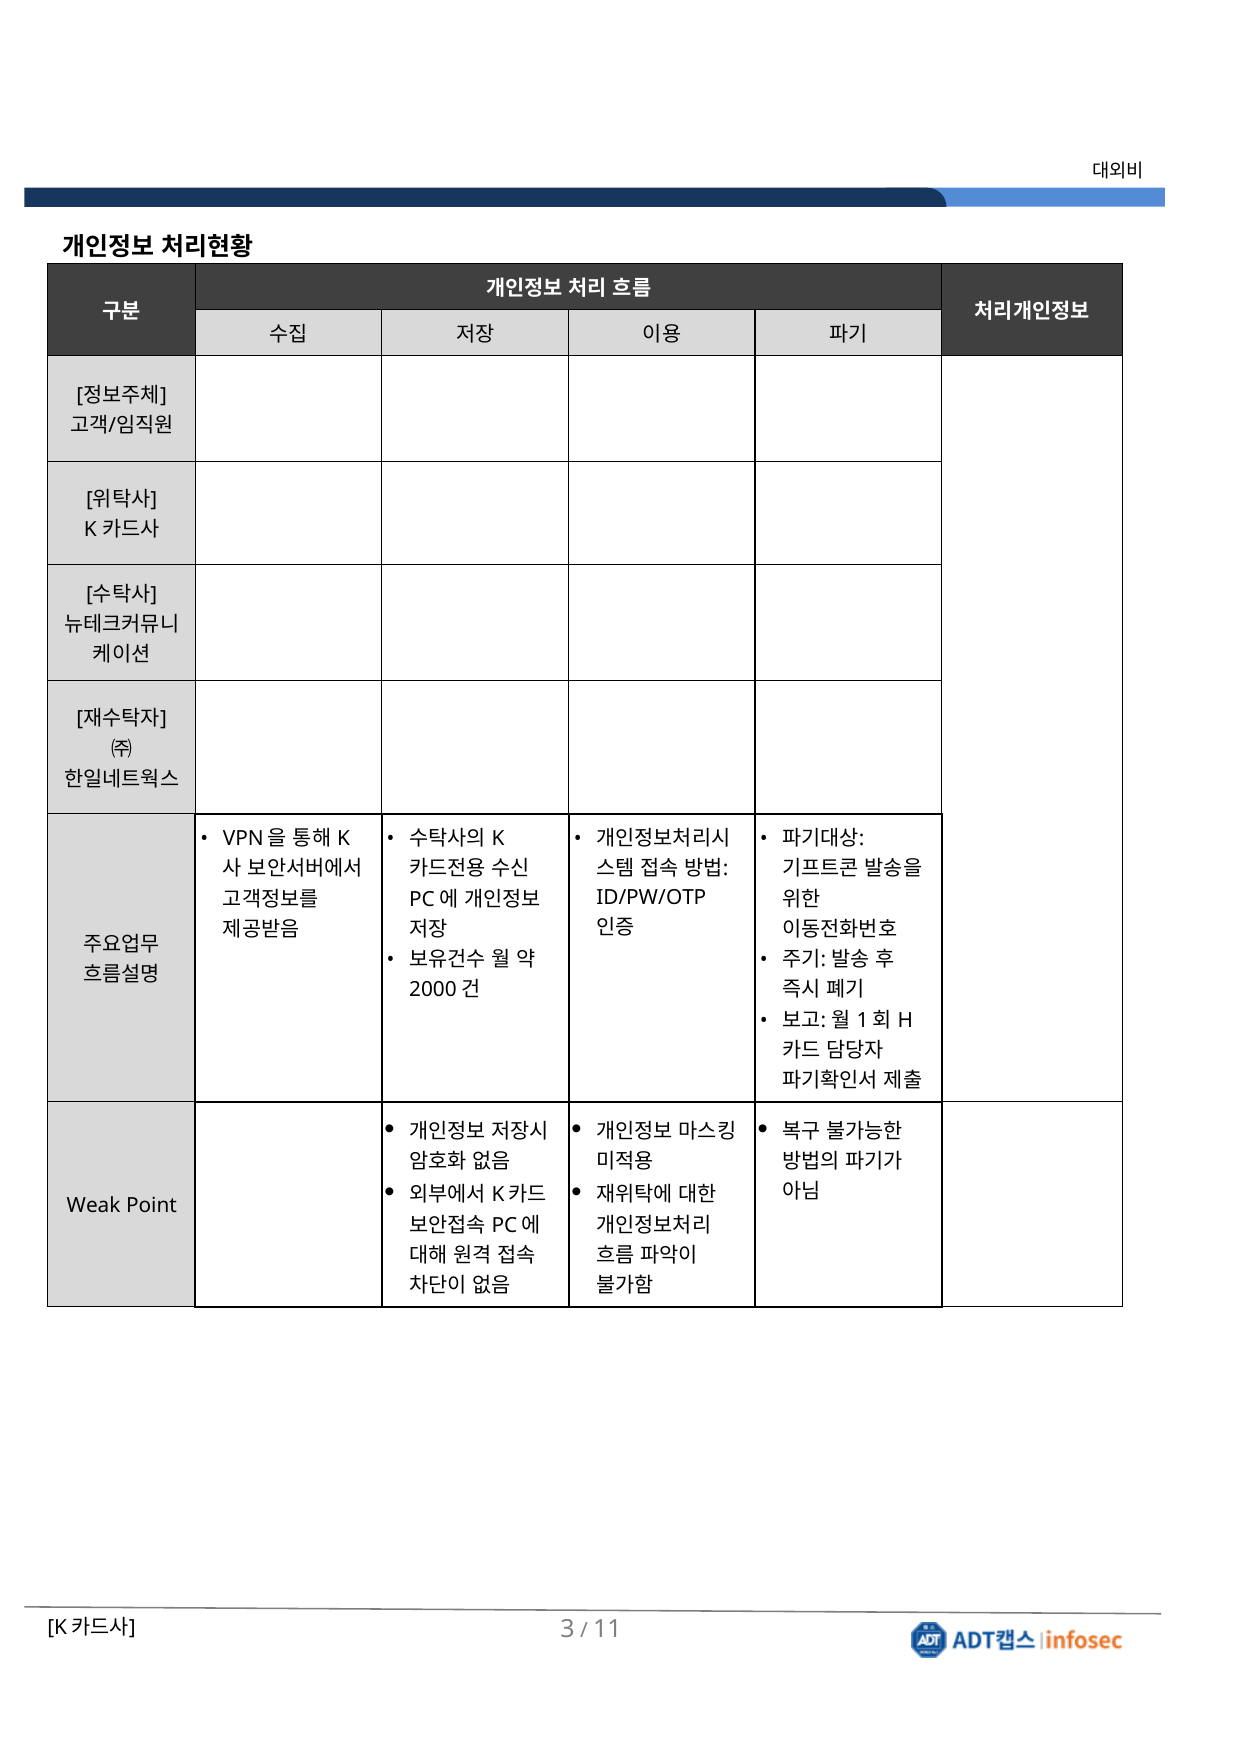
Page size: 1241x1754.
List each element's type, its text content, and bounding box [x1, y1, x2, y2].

table_cell [196, 1103, 381, 1306]
picture [911, 1622, 1122, 1658]
table_header 구분 [48, 264, 195, 355]
table_cell [569, 565, 754, 680]
table_cell [756, 356, 941, 461]
table_cell 이용 [569, 310, 754, 355]
table_cell [196, 462, 381, 564]
table_cell [196, 681, 381, 813]
table_cell [196, 565, 381, 680]
table_cell [756, 462, 941, 564]
table_cell 복구 불가능한 방법의 파기가 아님 [756, 1103, 941, 1306]
table_header 개인정보 처리 흐름 [196, 264, 941, 309]
table_cell [수탁사] 뉴테크커뮤니케이션 [48, 565, 195, 680]
table_cell 파기 [756, 310, 941, 355]
table_cell [정보주체] 고객/임직원 [48, 356, 195, 461]
table_cell 개인정보 저장시 암호화 없음 외부에서 K카드 보안접속 PC에 대해 원격 접속 차단이 없음 [383, 1103, 568, 1306]
table_cell VPN을 통해 K사 보안서버에서 고객정보를 제공받음 [196, 815, 381, 1101]
text 개인정보 처리현황 [62, 227, 1149, 263]
table_cell [재수탁자] ㈜한일네트웍스 [48, 681, 195, 813]
table_cell [382, 681, 568, 813]
table_cell [756, 565, 941, 680]
table_cell 개인정보처리시스템 접속 방법: ID/PW/OTP인증 [570, 815, 754, 1101]
table_cell 수탁사의 K카드전용 수신PC에 개인정보 저장 보유건수 월 약 2000건 [383, 815, 568, 1101]
table_cell 주요업무 흐름설명 [48, 814, 194, 1101]
table_cell [569, 681, 754, 813]
table_cell [943, 1102, 1122, 1306]
table_cell [942, 356, 1122, 1101]
table_cell [756, 681, 941, 813]
table_cell [382, 462, 568, 564]
table_cell 파기대상: 기프트콘 발송을 위한 이동전화번호 주기: 발송 후 즉시 폐기 보고: 월 1회 H카드 담당자 파기확인서 제출 [756, 815, 941, 1101]
table_cell [382, 356, 568, 461]
table_cell [569, 462, 754, 564]
table_cell 수집 [196, 310, 381, 355]
table_cell [196, 356, 381, 461]
table_cell [569, 356, 754, 461]
table_cell 저장 [382, 310, 568, 355]
table_cell [382, 565, 568, 680]
table_cell 개인정보 마스킹 미적용 재위탁에 대한 개인정보처리 흐름 파악이 불가함 [570, 1103, 754, 1306]
table_cell Weak Point [48, 1102, 194, 1306]
table_cell [위탁사] K 카드사 [48, 462, 195, 564]
table_header 처리개인정보 [942, 264, 1122, 355]
